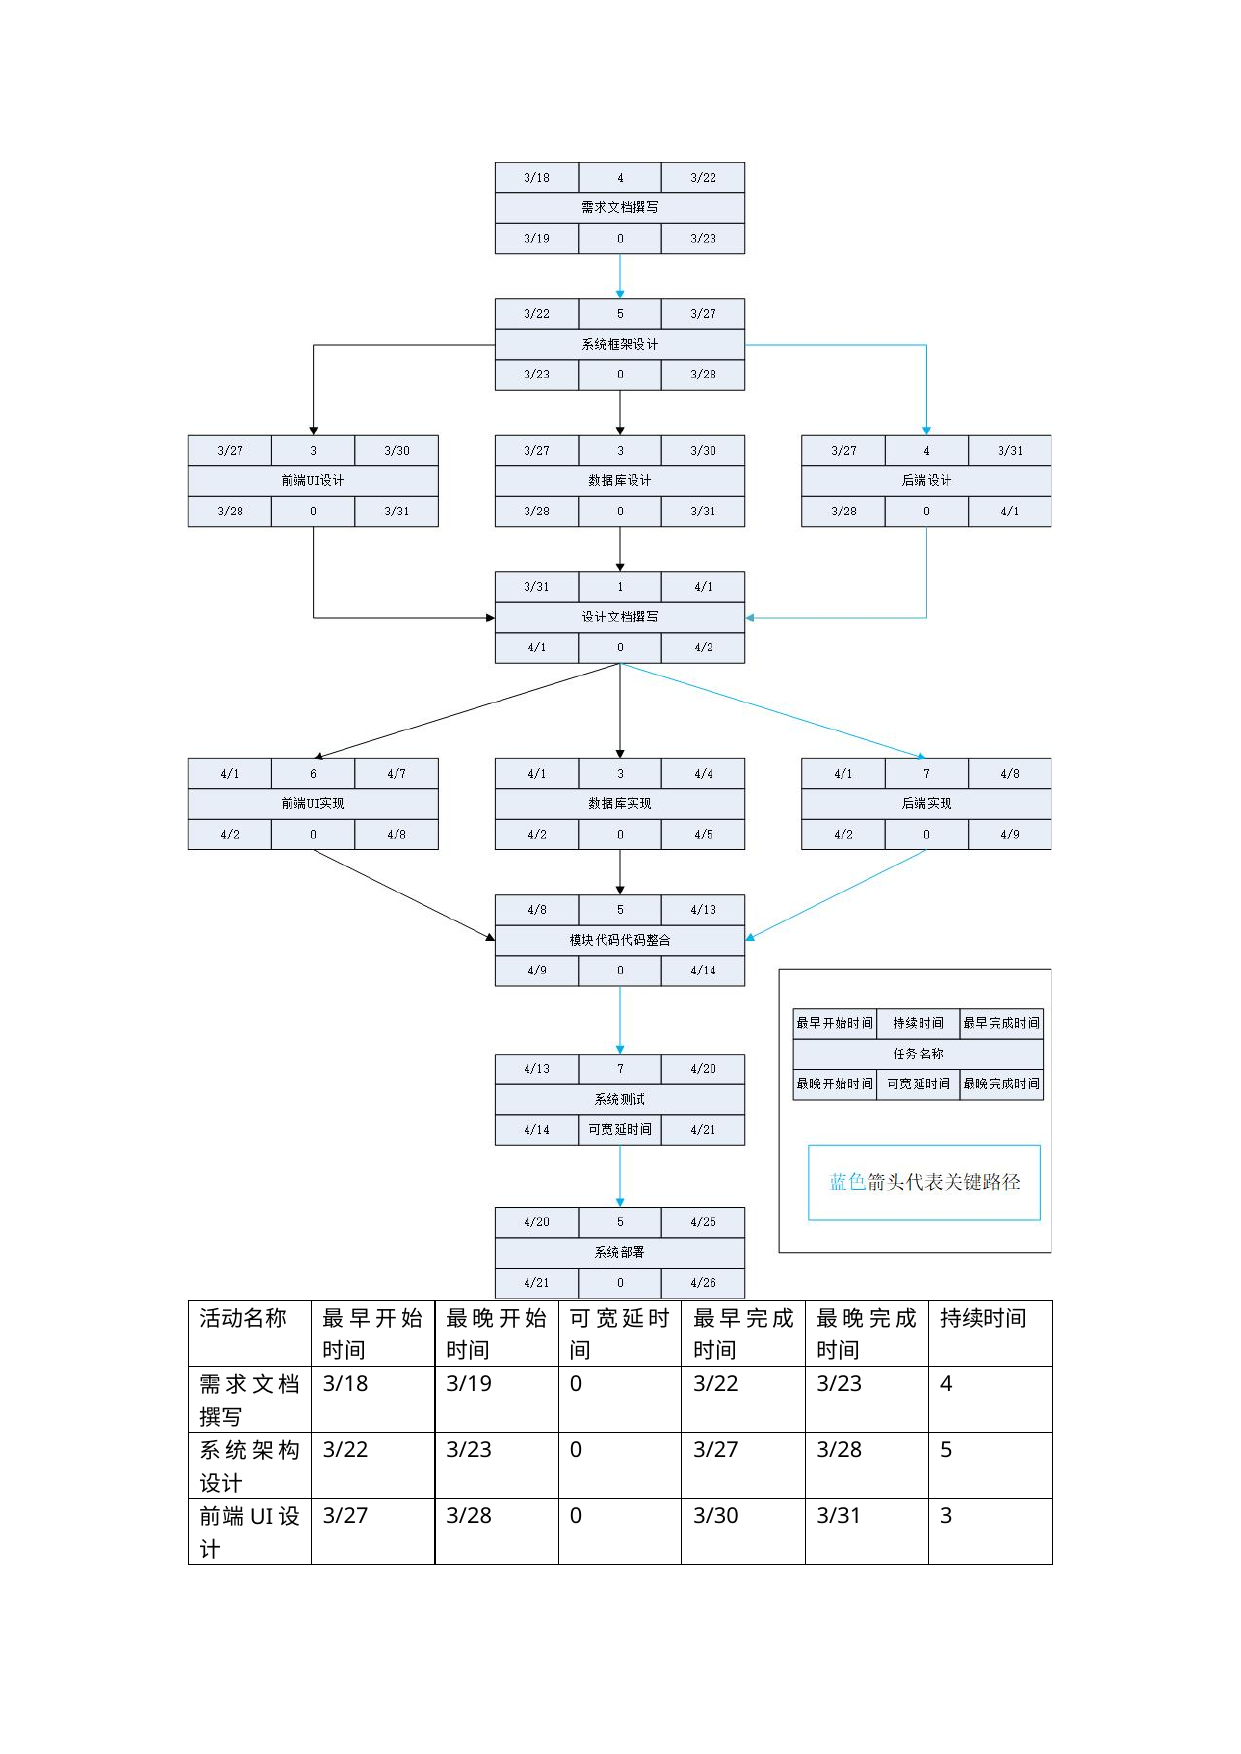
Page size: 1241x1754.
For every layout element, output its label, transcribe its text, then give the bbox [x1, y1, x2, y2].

table_cell 3/23 [806, 1367, 928, 1432]
table_cell 0 [559, 1433, 681, 1498]
table_cell 系统架构设计 [189, 1433, 311, 1498]
table_cell 3/22 [312, 1433, 434, 1498]
table_cell 3/22 [682, 1367, 805, 1432]
table_cell 0 [559, 1367, 681, 1432]
table_cell 4 [929, 1367, 1052, 1432]
table_cell 3/27 [682, 1433, 805, 1498]
table_cell 0 [559, 1499, 681, 1564]
table_header 最早完成时间 [682, 1301, 805, 1366]
table_cell 5 [929, 1433, 1052, 1498]
table_header 最晚开始时间 [436, 1301, 558, 1366]
table_header 可宽延时间 [559, 1301, 681, 1366]
table_cell 3/27 [312, 1499, 434, 1564]
table_cell 3 [929, 1499, 1052, 1564]
table_header 最早开始时间 [312, 1301, 434, 1366]
table_cell 3/18 [312, 1367, 434, 1432]
table_cell 需求文档撰写 [189, 1367, 311, 1432]
table_cell 3/28 [806, 1433, 928, 1498]
table_header 最晚完成时间 [806, 1301, 928, 1366]
table_cell 3/30 [682, 1499, 805, 1564]
table_header 活动名称 [189, 1301, 311, 1366]
picture [187, 162, 1052, 1299]
table_cell 3/31 [806, 1499, 928, 1564]
table_cell 3/19 [436, 1367, 558, 1432]
table_cell 3/28 [436, 1499, 558, 1564]
table_cell 3/23 [436, 1433, 558, 1498]
table_cell 前端UI设计 [189, 1499, 311, 1564]
table_header 持续时间 [929, 1301, 1052, 1366]
